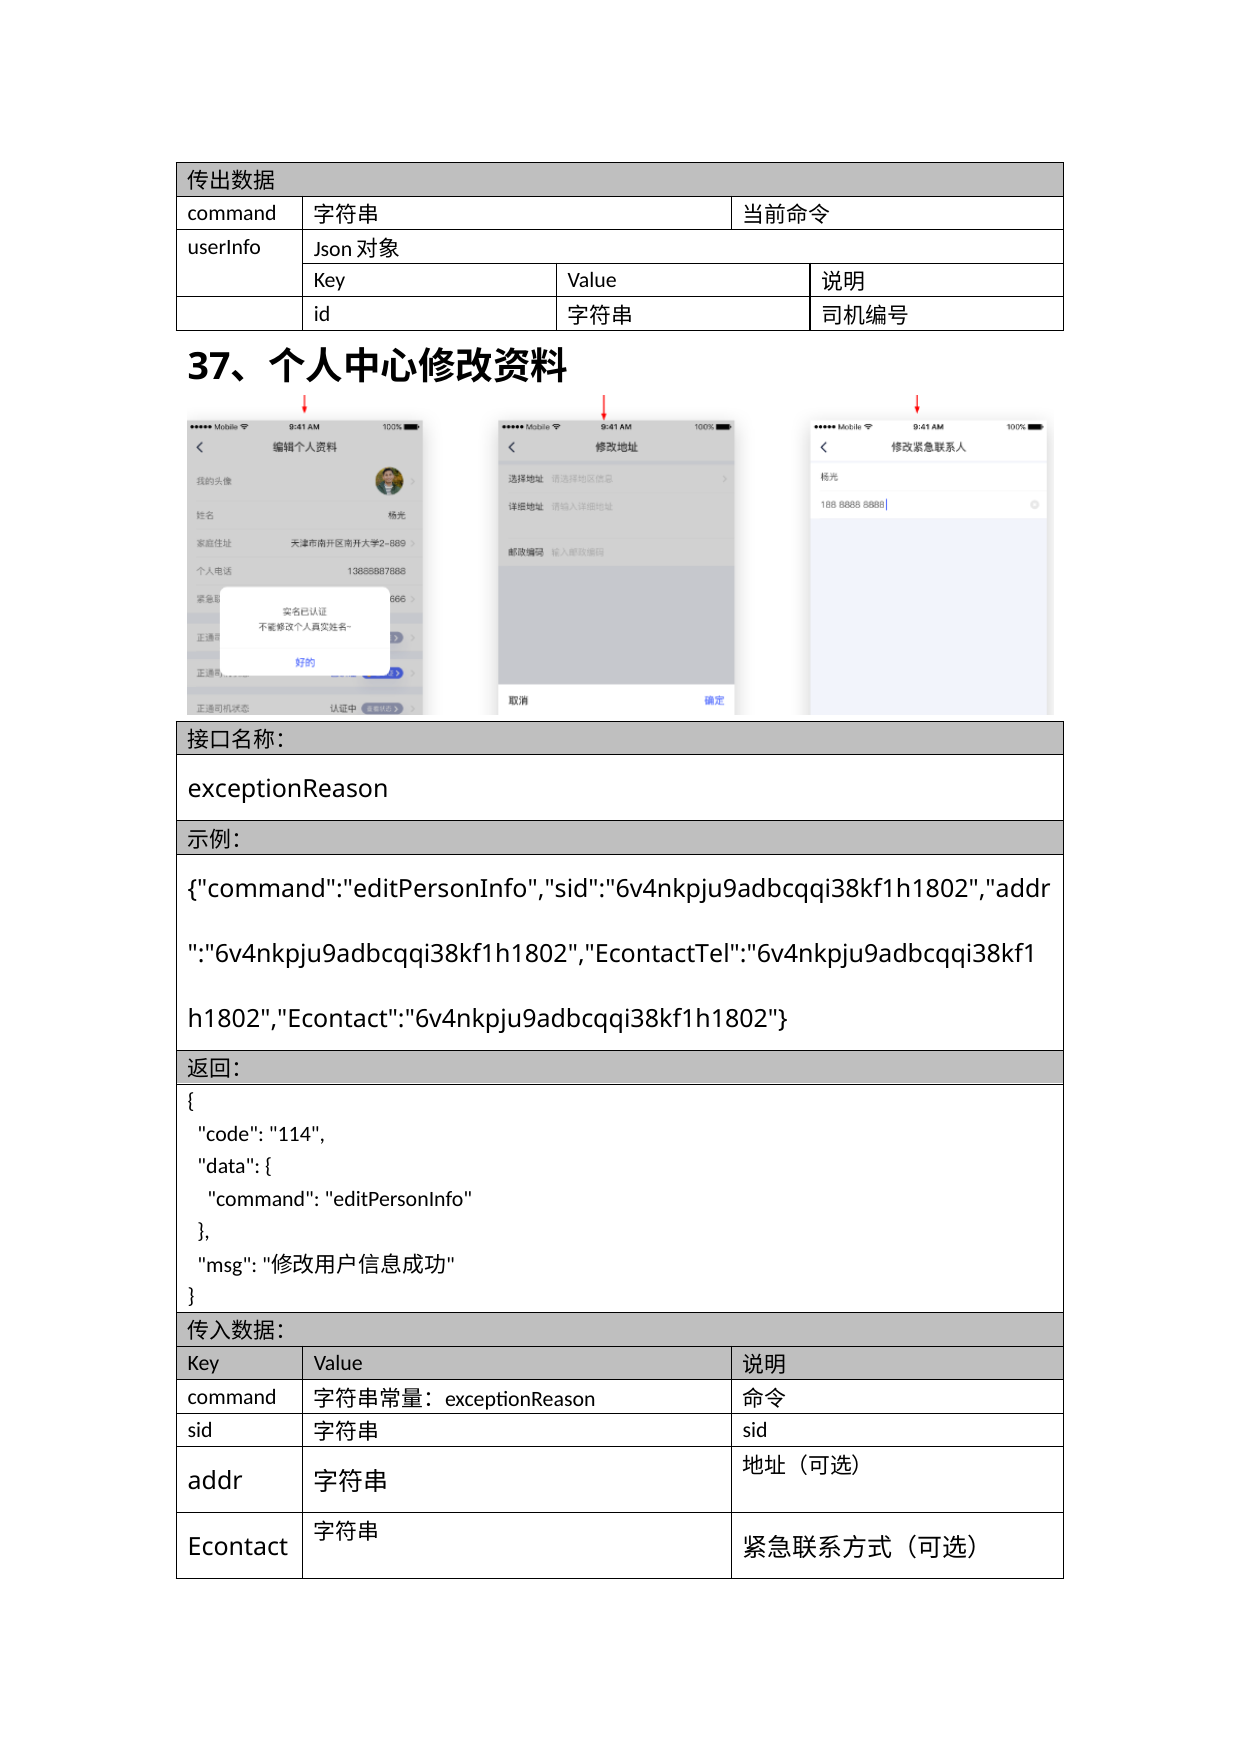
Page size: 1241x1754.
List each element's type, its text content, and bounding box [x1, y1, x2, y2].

table_cell 字符串 [303, 1513, 731, 1578]
table_cell 命令 [732, 1380, 1063, 1413]
table_cell {"command":"editPersonInfo","sid":"6v4nkpju9adbcqqi38kf1h1802","addr":"6v4nkpju9adbcqqi38kf1h1802","EcontactTel":"6v4nkpju9adbcqqi38kf1h1802","Econtact":"6v4nkpju9adbcqqi38kf1h1802"} [177, 855, 1063, 1050]
table_cell Value [557, 264, 809, 296]
table_cell 传出数据 [177, 163, 1063, 196]
table_cell 字符串 [303, 1447, 731, 1512]
table_cell exceptionReason [177, 755, 1063, 820]
table_cell 字符串常量：exceptionReason [303, 1380, 731, 1413]
table_cell 紧急联系方式（可选） [732, 1513, 1063, 1578]
table_cell command [177, 197, 302, 229]
table_cell 说明 [811, 264, 1063, 296]
table_cell 字符串 [303, 1414, 731, 1446]
table_cell EcontactTel [177, 1513, 302, 1578]
table_cell 当前命令 [732, 197, 1063, 229]
table_cell sid [732, 1414, 1063, 1446]
table_header 接口名称： [177, 722, 1063, 754]
picture [187, 395, 1054, 715]
table_cell [177, 297, 302, 330]
table_cell command [177, 1380, 302, 1413]
text 37、个人中心修改资料 [187, 331, 1053, 395]
table_cell 字符串 [303, 197, 731, 229]
table_cell Key [303, 264, 556, 296]
table_cell { "code": "114", "data": { "command": "editPersonInfo" }, "msg": "修改用户信息成功" } [177, 1085, 1063, 1312]
table_cell id [303, 297, 556, 330]
table_cell 字符串 [557, 297, 809, 330]
table_cell addr [177, 1447, 302, 1512]
table_cell 传入数据： [177, 1313, 1063, 1346]
table_cell 司机编号 [811, 297, 1063, 330]
table_cell Value [303, 1347, 731, 1379]
table_cell 说明 [732, 1347, 1063, 1379]
table_cell Key [177, 1347, 302, 1379]
table_cell Json对象 [303, 230, 1063, 263]
table_cell userInfo [177, 230, 302, 296]
table_cell 示例： [177, 821, 1063, 854]
table_cell 返回： [177, 1051, 1063, 1083]
table_cell 地址（可选） [732, 1447, 1063, 1512]
table_cell sid [177, 1414, 302, 1446]
